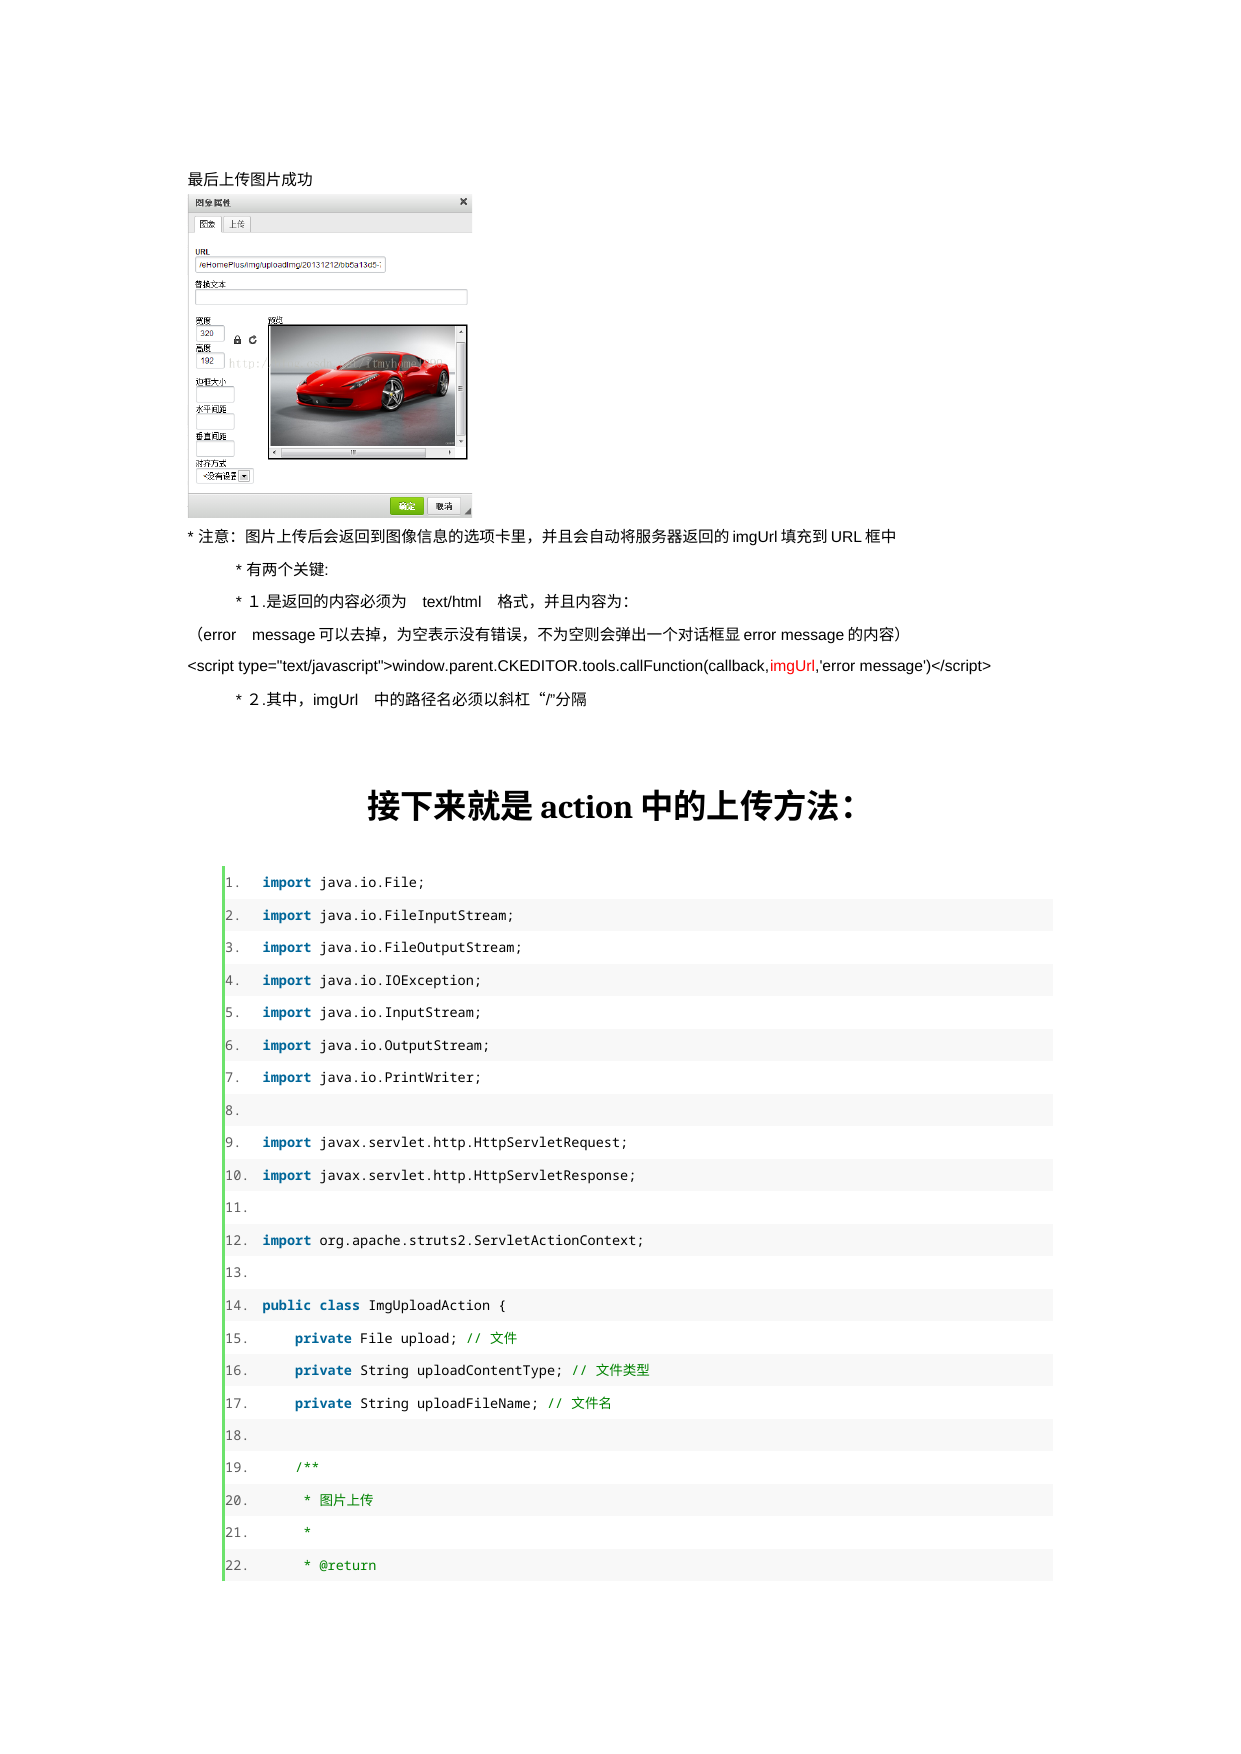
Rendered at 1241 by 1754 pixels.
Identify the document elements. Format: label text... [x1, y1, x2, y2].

list import javax.servlet.http.HttpServletResponse; [225, 1159, 1053, 1191]
list import java.io.FileInputStream; [225, 899, 1053, 931]
list public class ImgUploadAction { [225, 1289, 1053, 1321]
list /** [225, 1451, 1053, 1484]
text （error message可以去掉，为空表示没有错误，不为空则会弹出一个对话框显error message的内容） [187, 617, 1053, 649]
list import java.io.IOException; [225, 964, 1053, 996]
list import javax.servlet.http.HttpServletRequest; [225, 1126, 1053, 1159]
list private File upload; // 文件 [225, 1321, 1053, 1354]
list import org.apache.struts2.ServletActionContext; [225, 1224, 1053, 1256]
list * @return [225, 1549, 1053, 1581]
text * １.是返回的内容必须为 text/html 格式，并且内容为： [187, 584, 1053, 617]
list * [225, 1516, 1053, 1549]
picture [187, 194, 473, 518]
text * 有两个关键: [187, 552, 1053, 584]
list import java.io.FileOutputStream; [225, 931, 1053, 964]
list private String uploadFileName; // 文件名 [225, 1386, 1053, 1419]
text * 注意：图片上传后会返回到图像信息的选项卡里，并且会自动将服务器返回的imgUrl填充到URL框中 [187, 519, 1053, 552]
text * ２.其中，imgUrl 中的路径名必须以斜杠“/”分隔 [187, 682, 1053, 714]
list import java.io.InputStream; [225, 996, 1053, 1029]
text <script type="text/javascript">window.parent.CKEDITOR.tools.callFunction(callback,imgUrl,'error message')</script> [187, 649, 1053, 682]
list import java.io.File; [225, 866, 1053, 899]
list private String uploadContentType; // 文件类型 [225, 1354, 1053, 1386]
list * 图片上传 [225, 1484, 1053, 1516]
list import java.io.PrintWriter; [225, 1061, 1053, 1094]
subtitle 接下来就是action中的上传方法： [187, 772, 1053, 837]
list import java.io.OutputStream; [225, 1029, 1053, 1061]
